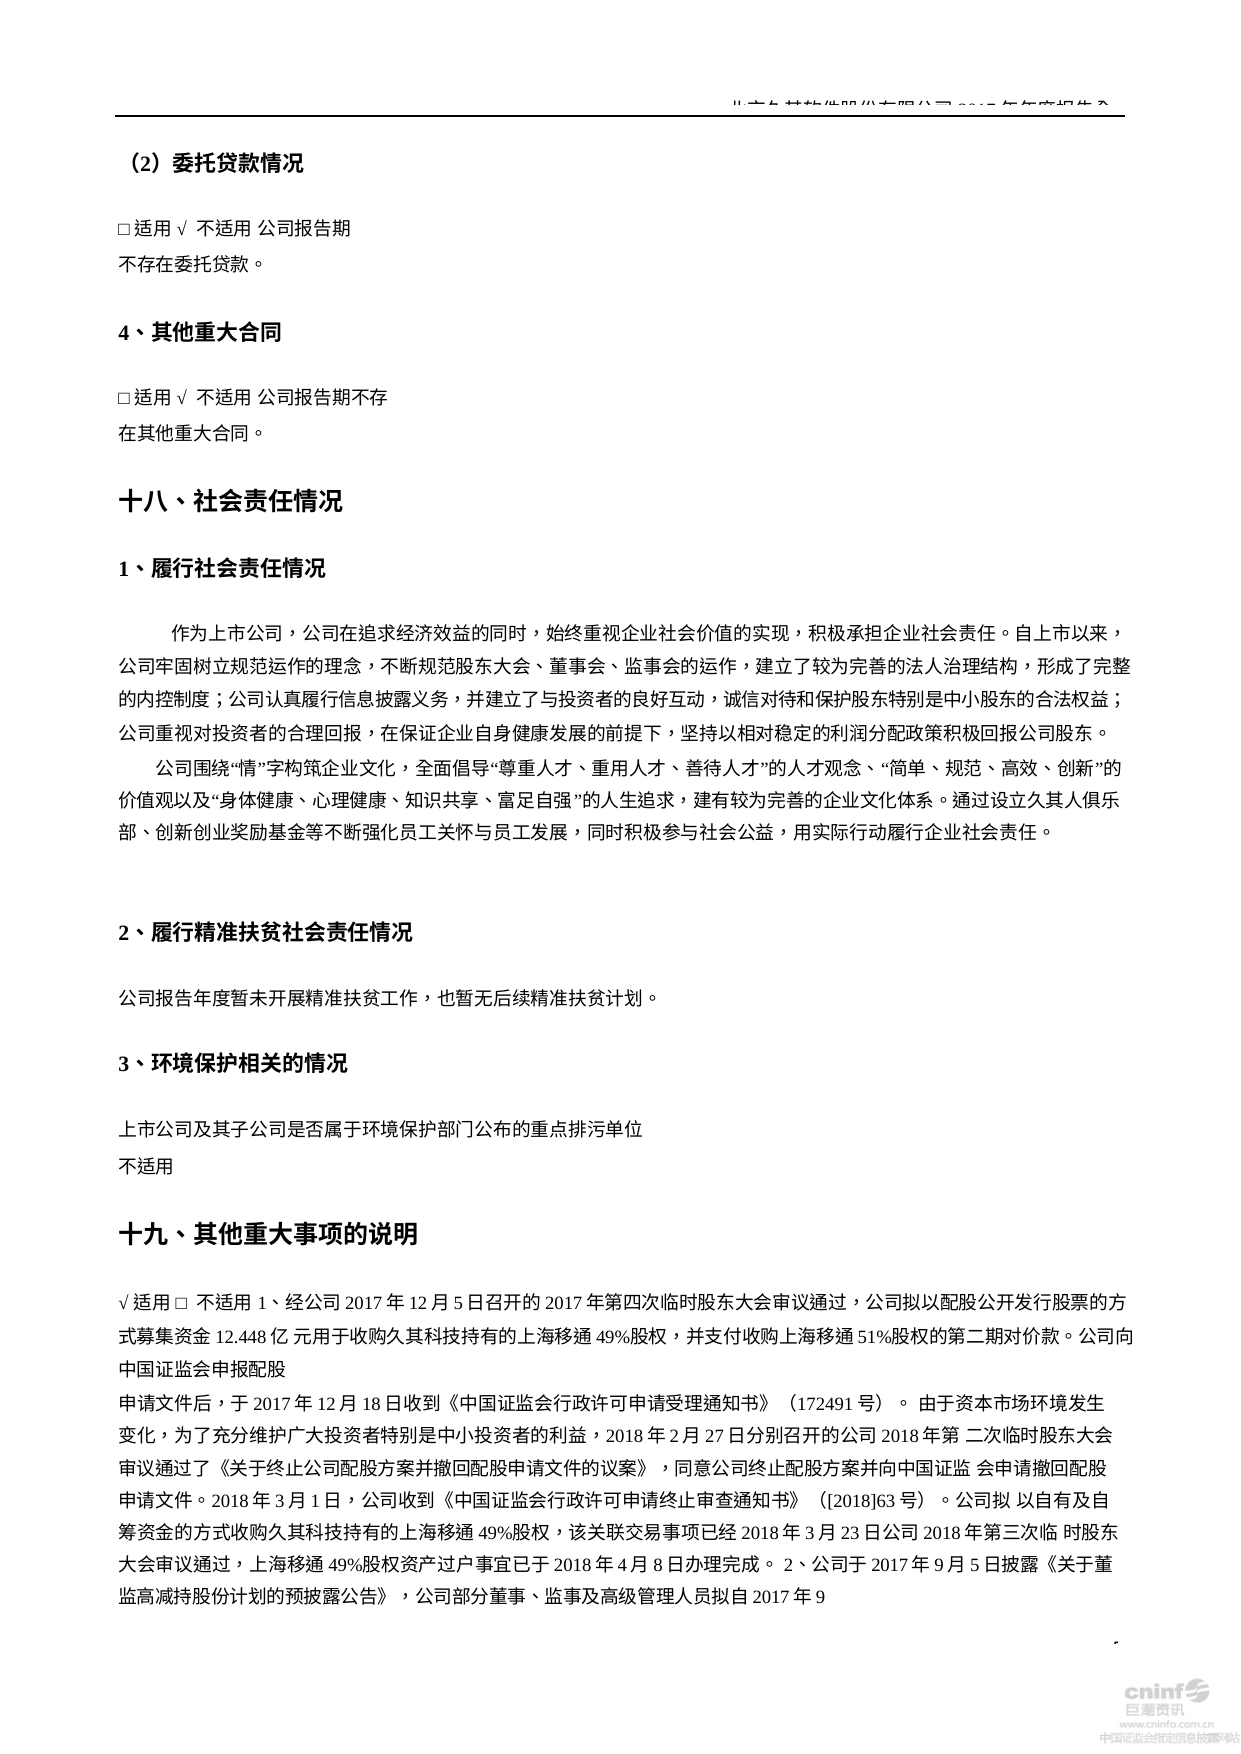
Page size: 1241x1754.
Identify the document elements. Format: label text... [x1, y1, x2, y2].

text 上市公司及其子公司是否属于环境保护部门公布的重点排污单位 不适用 [118, 1116, 645, 1179]
text 申请文件后，于2017年12月18日收到《中国证监会行政许可申请受理通知书》（172491号）。 由于资本市场环境发生变化，为了充分维护广大投资者特别是中小投资者的利益，2018年2月27日分别召开的公司2018年第 二次临时股东大会审议通过了《关于终止公司配股方案并撤回配股申请文件的议案》，同意公司终止配股方案并向中国证监 会申请撤回配股申请文件。2018年3月1日，公司收到《中国证监会行政许可申请终止审查通知书》（[2018]63号）。公司拟 以自有及自筹资金的方式收购久其科技持有的上海移通49%股权，该关联交易事项已经2018年3月23日公司2018年第三次临 时股东大会审议通过，上海移通49%股权资产过户事宜已于2018年4月8日办理完成。 2、公司于2017年9月5日披露《关于董监高减持股份计划的预披露公告》，公司部分董事、监事及高级管理人员拟自2017年9 [118, 1391, 1123, 1609]
text √ 适用 □ 不适用 1、经公司2017年12月5日召开的2017年第四次临时股东大会审议通过，公司拟以配股公开发行股票的方式募集资金12.448亿 元用于收购久其科技持有的上海移通49%股权，并支付收购上海移通51%股权的第二期对价款。公司向中国证监会申报配股 [118, 1289, 1138, 1382]
text 作为上市公司，公司在追求经济效益的同时，始终重视企业社会价值的实现，积极承担企业社会责任。自上市以来， 公司牢固树立规范运作的理念，不断规范股东大会、董事会、监事会的运作，建立了较为完善的法人治理结构，形成了完整 的内控制度；公司认真履行信息披露义务，并建立了与投资者的良好互动，诚信对待和保护股东特别是中小股东的合法权益； 公司重视对投资者的合理回报，在保证企业自身健康发展的前提下，坚持以相对稳定的利润分配政策积极回报公司股东。 [118, 620, 1132, 745]
subtitle 2、履行精准扶贫社会责任情况 [118, 917, 1138, 947]
text 公司围绕“情”字构筑企业文化，全面倡导“尊重人才、重用人才、善待人才”的人才观念、“简单、规范、高效、创新”的 价值观以及“身体健康、心理健康、知识共享、富足自强”的人生追求，建有较为完善的企业文化体系。通过设立久其人俱乐 部、创新创业奖励基金等不断强化员工关怀与员工发展，同时积极参与社会公益，用实际行动履行企业社会责任。 [118, 755, 1122, 844]
text 公司报告年度暂未开展精准扶贫工作，也暂无后续精准扶贫计划。 [118, 985, 1138, 1010]
text □ 适用 √ 不适用 公司报告期不存在委托贷款。 [118, 215, 364, 276]
picture [1099, 1673, 1241, 1754]
subtitle （2）委托贷款情况 [118, 148, 1138, 177]
text □ 适用 √ 不适用 公司报告期不存在其他重大合同。 [118, 384, 401, 446]
subtitle 3、环境保护相关的情况 [118, 1048, 1138, 1078]
subtitle 1、履行社会责任情况 [118, 552, 1138, 582]
subtitle 十九、其他重大事项的说明 [118, 1217, 1138, 1251]
subtitle 4、其他重大合同 [118, 317, 1138, 347]
subtitle 十八、社会责任情况 [118, 483, 1138, 517]
